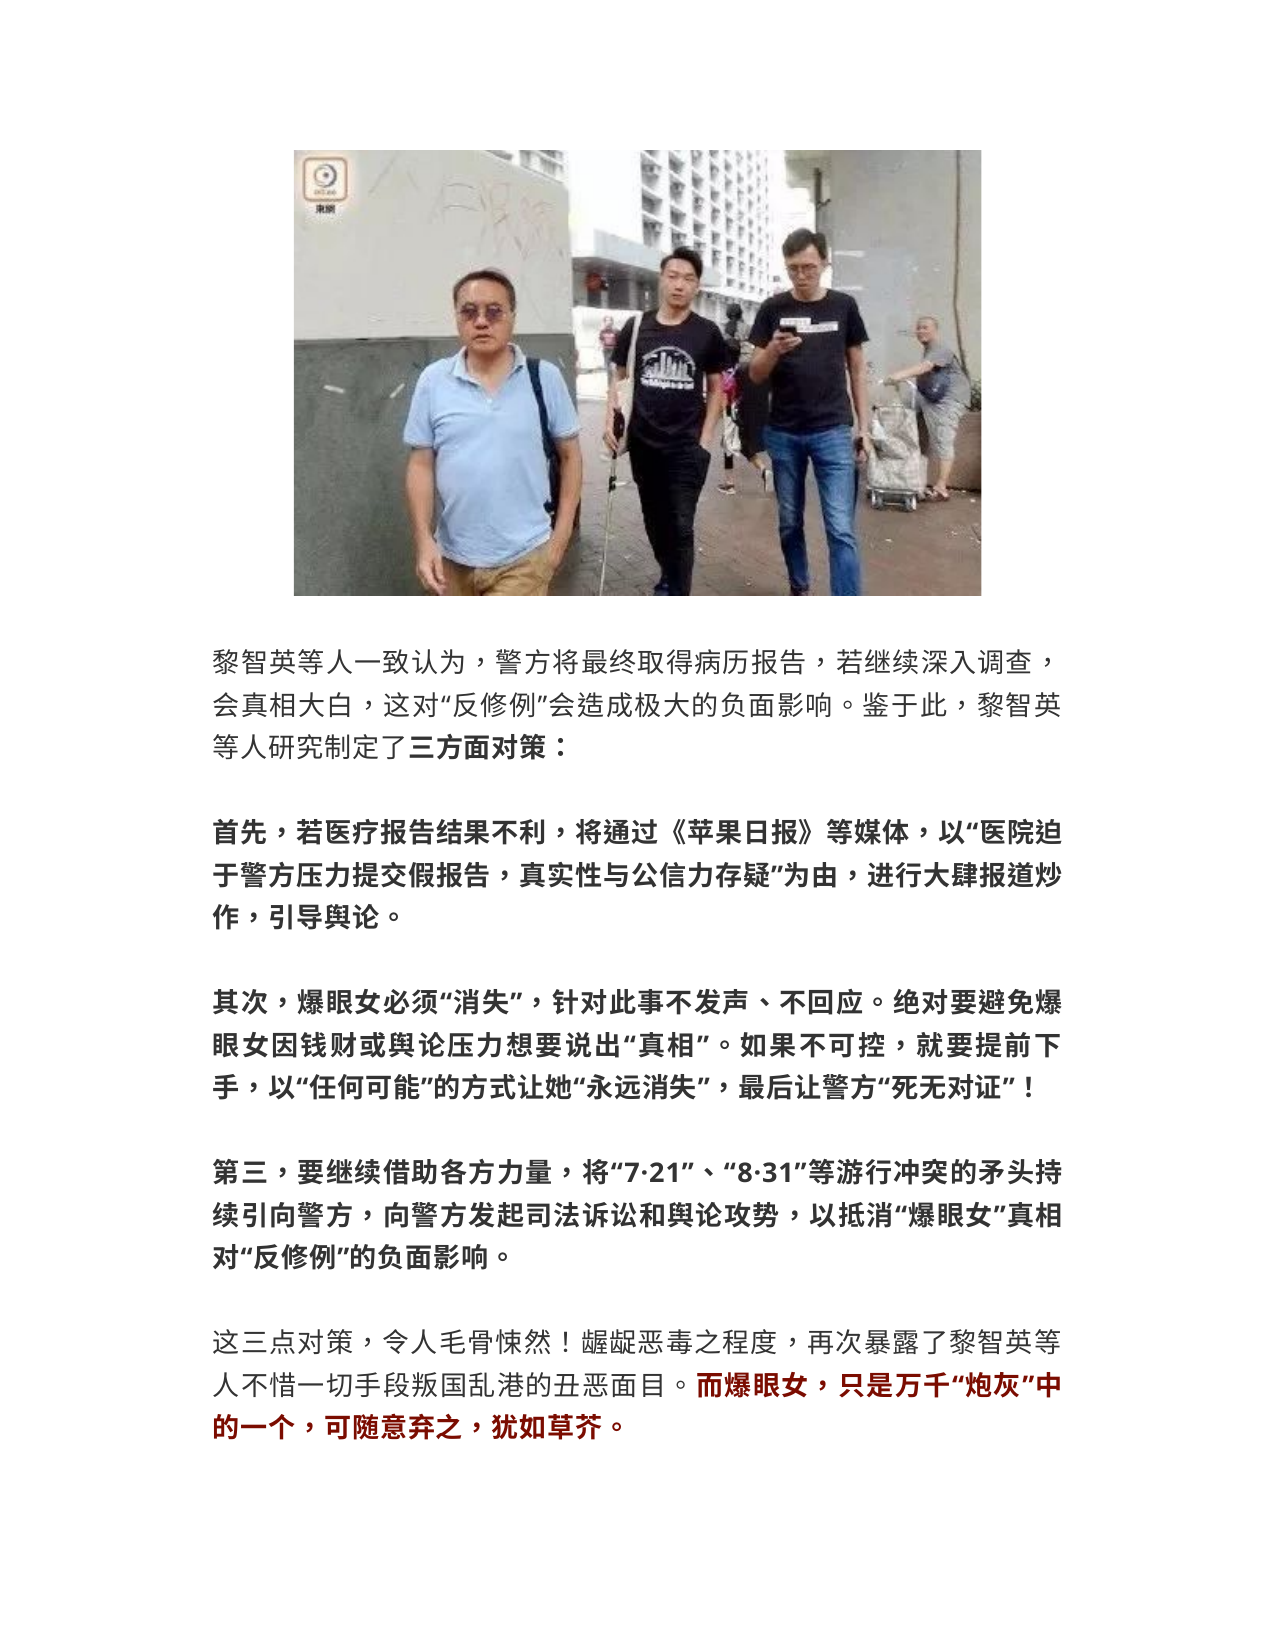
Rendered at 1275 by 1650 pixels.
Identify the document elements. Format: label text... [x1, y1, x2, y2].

picture [293, 150, 982, 596]
text 这三点对策，令人毛骨悚然！龌龊恶毒之程度，再次暴露了黎智英等人不惜一切手段叛国乱港的丑恶面目。而爆眼女，只是万千“炮灰”中的一个，可随意弃之，犹如草芥。 [212, 1318, 1062, 1445]
text 黎智英等人一致认为，警方将最终取得病历报告，若继续深入调查，会真相大白，这对“反修例”会造成极大的负面影响。鉴于此，黎智英等人研究制定了三方面对策： [212, 638, 1062, 765]
text 首先，若医疗报告结果不利，将通过《苹果日报》等媒体，以“医院迫于警方压力提交假报告，真实性与公信力存疑”为由，进行大肆报道炒作，引导舆论。 [212, 808, 1062, 935]
text 第三，要继续借助各方力量，将“7·21”、“8·31”等游行冲突的矛头持续引向警方，向警方发起司法诉讼和舆论攻势，以抵消“爆眼女”真相对“反修例”的负面影响。 [212, 1148, 1062, 1275]
text 其次，爆眼女必须“消失”，针对此事不发声、不回应。绝对要避免爆眼女因钱财或舆论压力想要说出“真相”。如果不可控，就要提前下手，以“任何可能”的方式让她“永远消失”，最后让警方“死无对证”！ [212, 978, 1062, 1105]
